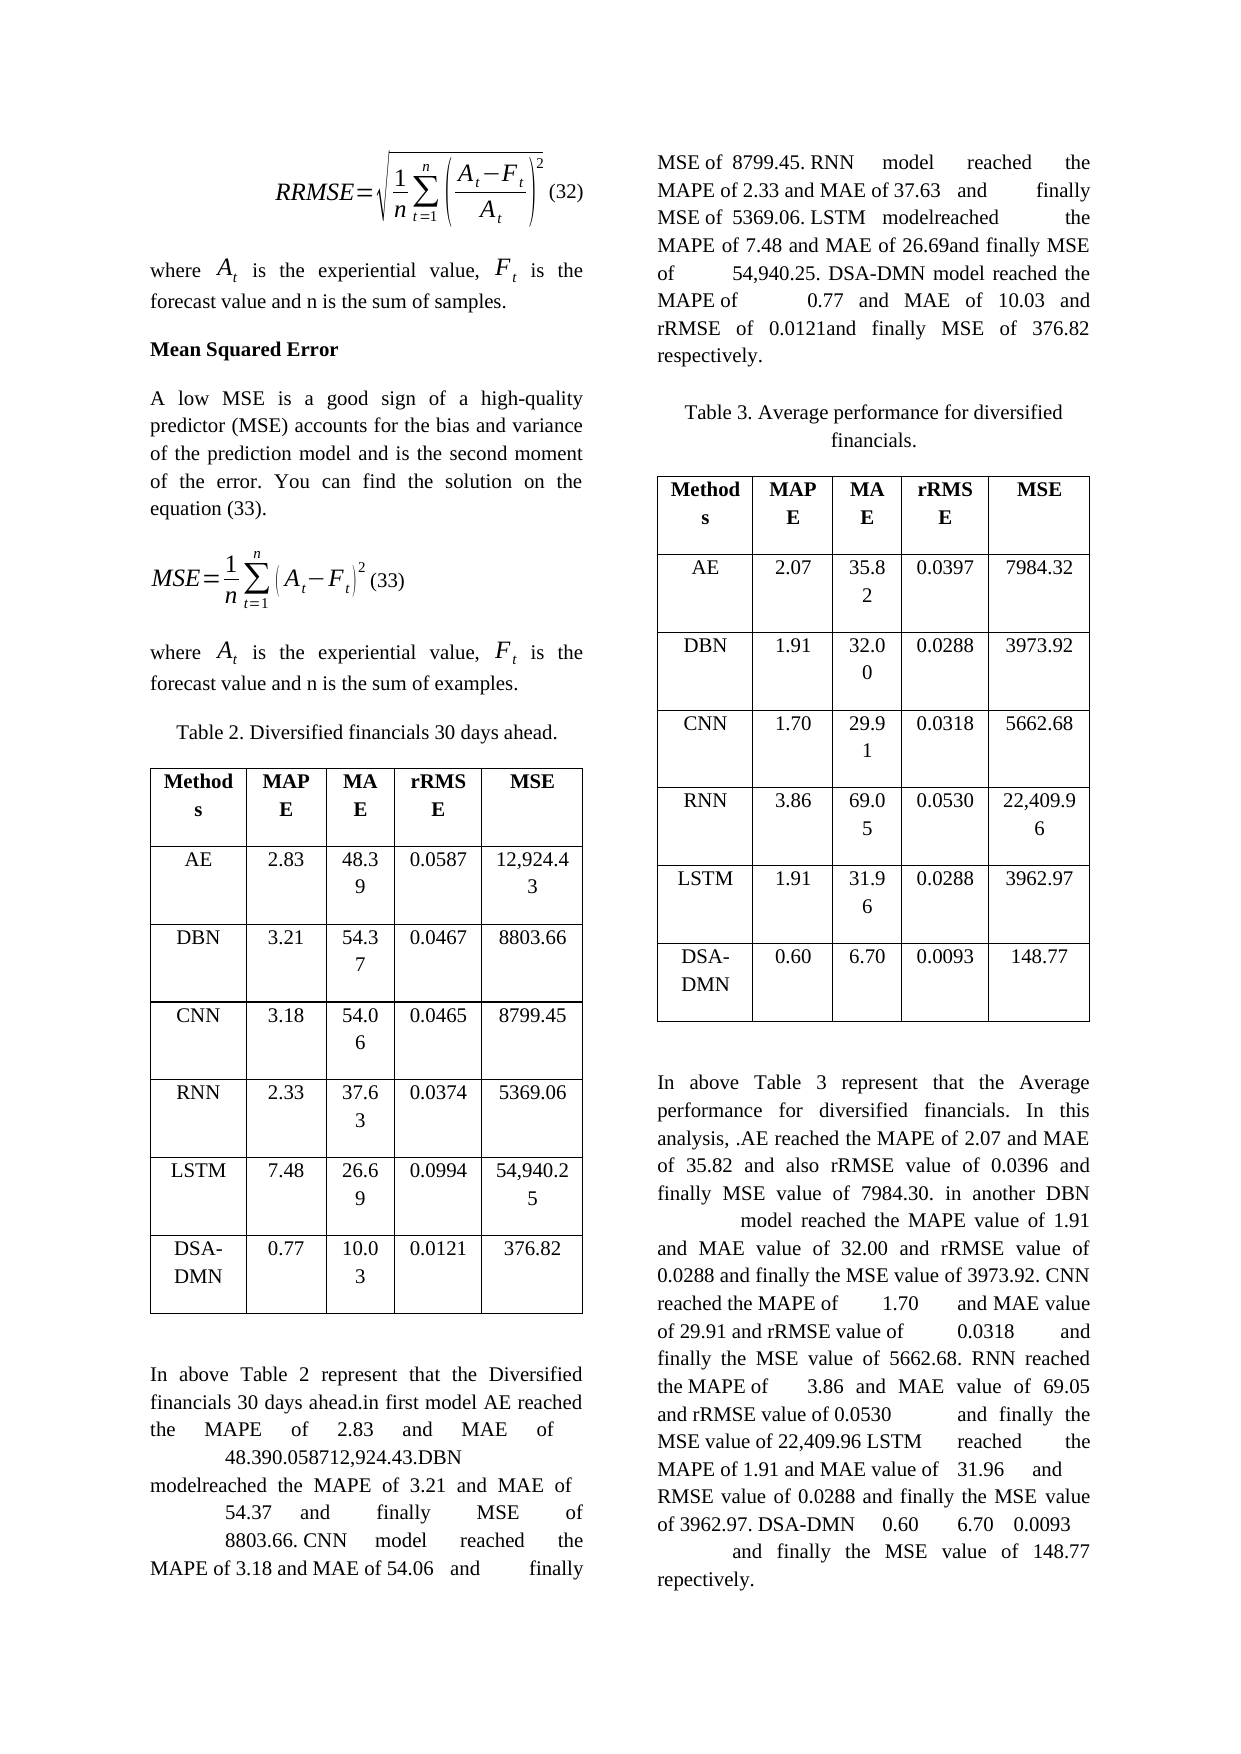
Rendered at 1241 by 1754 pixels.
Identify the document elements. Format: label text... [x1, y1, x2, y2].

table_cell 376.82 [482, 1236, 582, 1313]
table_cell LSTM [658, 866, 752, 943]
table_cell 0.0587 [395, 847, 481, 924]
table_cell 0.0465 [395, 1003, 481, 1079]
table_cell 3973.92 [989, 633, 1089, 709]
table_header Methods [658, 477, 752, 554]
table_cell CNN [151, 1003, 246, 1079]
table_cell 54.37 [327, 925, 394, 1001]
table_cell 3.86 [753, 788, 832, 865]
table_cell DSA-DMN [658, 944, 752, 1021]
table_cell 0.0093 [902, 944, 988, 1021]
table_header MAPE [753, 477, 832, 554]
table_cell 26.69 [327, 1158, 394, 1235]
text where is the experiential value, is the forecast value and n is the sum of samples. [150, 254, 583, 313]
table_header MSE [482, 769, 582, 846]
table_cell 0.0318 [902, 711, 988, 787]
table_cell 1.70 [753, 711, 832, 787]
table_cell 0.0994 [395, 1158, 481, 1235]
text In above Table 2 represent that the Diversified financials 30 days ahead.in first model AE reached the MAPE of 2.83 and MAE of 48.390.058712,924.43.DBN modelreached the MAPE of 3.21 and MAE of 54.37 and finally MSE of 8803.66. CNN model reached the MAPE of 3.18 and MAE of 54.06 and finally MSE of 8799.45. RNN model reached the MAPE of 2.33 and MAE of 37.63 and finally MSE of 5369.06. LSTM modelreached the MAPE of 7.48 and MAE of 26.69and finally MSE of 54,940.25. DSA-DMN model reached the MAPE of 0.77 and MAE of 10.03 and rRMSE of 0.0121and finally MSE of 376.82 respectively. [657, 150, 1090, 367]
table_cell 1.91 [753, 633, 832, 709]
table_header MAE [327, 769, 394, 846]
table_cell AE [151, 847, 246, 924]
table_cell LSTM [151, 1158, 246, 1235]
table_header rRMSE [902, 477, 988, 554]
table_cell 148.77 [989, 944, 1089, 1021]
table_cell 0.60 [753, 944, 832, 1021]
table_cell 3.18 [247, 1003, 326, 1079]
table_cell 2.33 [247, 1080, 326, 1157]
text A low MSE is a good sign of a high-quality predictor (MSE) accounts for the bias and variance of the prediction model and is the second moment of the error. You can find the solution on the equation (33). [150, 386, 583, 520]
text where is the experiential value, is the forecast value and n is the sum of examples. [150, 636, 583, 695]
table_cell RNN [658, 788, 752, 865]
table_cell 5662.68 [989, 711, 1089, 787]
table_cell 3962.97 [989, 866, 1089, 943]
table_cell 7.48 [247, 1158, 326, 1235]
table_cell 0.0374 [395, 1080, 481, 1157]
table_header MAPE [247, 769, 326, 846]
table_cell 0.0467 [395, 925, 481, 1001]
table_cell 0.0530 [902, 788, 988, 865]
table_cell 8803.66 [482, 925, 582, 1001]
table_cell CNN [658, 711, 752, 787]
table_cell AE [658, 555, 752, 632]
table_cell 31.96 [833, 866, 901, 943]
table_cell 2.83 [247, 847, 326, 924]
table_cell 54,940.25 [482, 1158, 582, 1235]
text (32) [150, 150, 583, 229]
text (33) [150, 544, 583, 612]
table_header Methods [151, 769, 246, 846]
table_cell 5369.06 [482, 1080, 582, 1157]
table_cell 0.0121 [395, 1236, 481, 1313]
table_cell 35.82 [833, 555, 901, 632]
table_cell 6.70 [833, 944, 901, 1021]
table_cell 0.0288 [902, 633, 988, 709]
table_cell 12,924.43 [482, 847, 582, 924]
table_cell DSA-DMN [151, 1236, 246, 1313]
table_cell 7984.32 [989, 555, 1089, 632]
table_cell 32.00 [833, 633, 901, 709]
table_cell 1.91 [753, 866, 832, 943]
table_cell DBN [658, 633, 752, 709]
table_cell 3.21 [247, 925, 326, 1001]
table_cell RNN [151, 1080, 246, 1157]
table_header rRMSE [395, 769, 481, 846]
table_header MSE [989, 477, 1089, 554]
table_header MAE [833, 477, 901, 554]
text Table 3. Average performance for diversified financials. [657, 400, 1090, 452]
table_cell 48.39 [327, 847, 394, 924]
text Mean Squared Error [150, 337, 583, 361]
table_cell 8799.45 [482, 1003, 582, 1079]
table_cell 2.07 [753, 555, 832, 632]
table_cell 29.91 [833, 711, 901, 787]
table_cell 37.63 [327, 1080, 394, 1157]
text In above Table 3 represent that the Average performance for diversified financials. In this analysis, .AE reached the MAPE of 2.07 and MAE of 35.82 and also rRMSE value of 0.0396 and finally MSE value of 7984.30. in another DBN model reached the MAPE value of 1.91 and MAE value of 32.00 and rRMSE value of 0.0288 and finally the MSE value of 3973.92. CNN reached the MAPE of 1.70 and MAE value of 29.91 and rRMSE value of 0.0318 and finally the MSE value of 5662.68. RNN reached the MAPE of 3.86 and MAE value of 69.05 and rRMSE value of 0.0530 and finally the MSE value of 22,409.96 LSTM reached the MAPE of 1.91 and MAE value of 31.96 and RMSE value of 0.0288 and finally the MSE value of 3962.97. DSA-DMN 0.60 6.70 0.0093 and finally the MSE value of 148.77 repectively. [657, 1070, 1090, 1591]
table_cell 0.0288 [902, 866, 988, 943]
table_cell 22,409.96 [989, 788, 1089, 865]
table_cell DBN [151, 925, 246, 1001]
table_cell 54.06 [327, 1003, 394, 1079]
text In above Table 2 represent that the Diversified financials 30 days ahead.in first model AE reached the MAPE of 2.83 and MAE of 48.390.058712,924.43.DBN modelreached the MAPE of 3.21 and MAE of 54.37 and finally MSE of 8803.66. CNN model reached the MAPE of 3.18 and MAE of 54.06 and finally MSE of 8799.45. RNN model reached the MAPE of 2.33 and MAE of 37.63 and finally MSE of 5369.06. LSTM modelreached the MAPE of 7.48 and MAE of 26.69and finally MSE of 54,940.25. DSA-DMN model reached the MAPE of 0.77 and MAE of 10.03 and rRMSE of 0.0121and finally MSE of 376.82 respectively. [150, 1362, 583, 1579]
table_cell 10.03 [327, 1236, 394, 1313]
text Table 2. Diversified financials 30 days ahead. [150, 719, 583, 744]
table_cell 0.0397 [902, 555, 988, 632]
table_cell 69.05 [833, 788, 901, 865]
table_cell 0.77 [247, 1236, 326, 1313]
